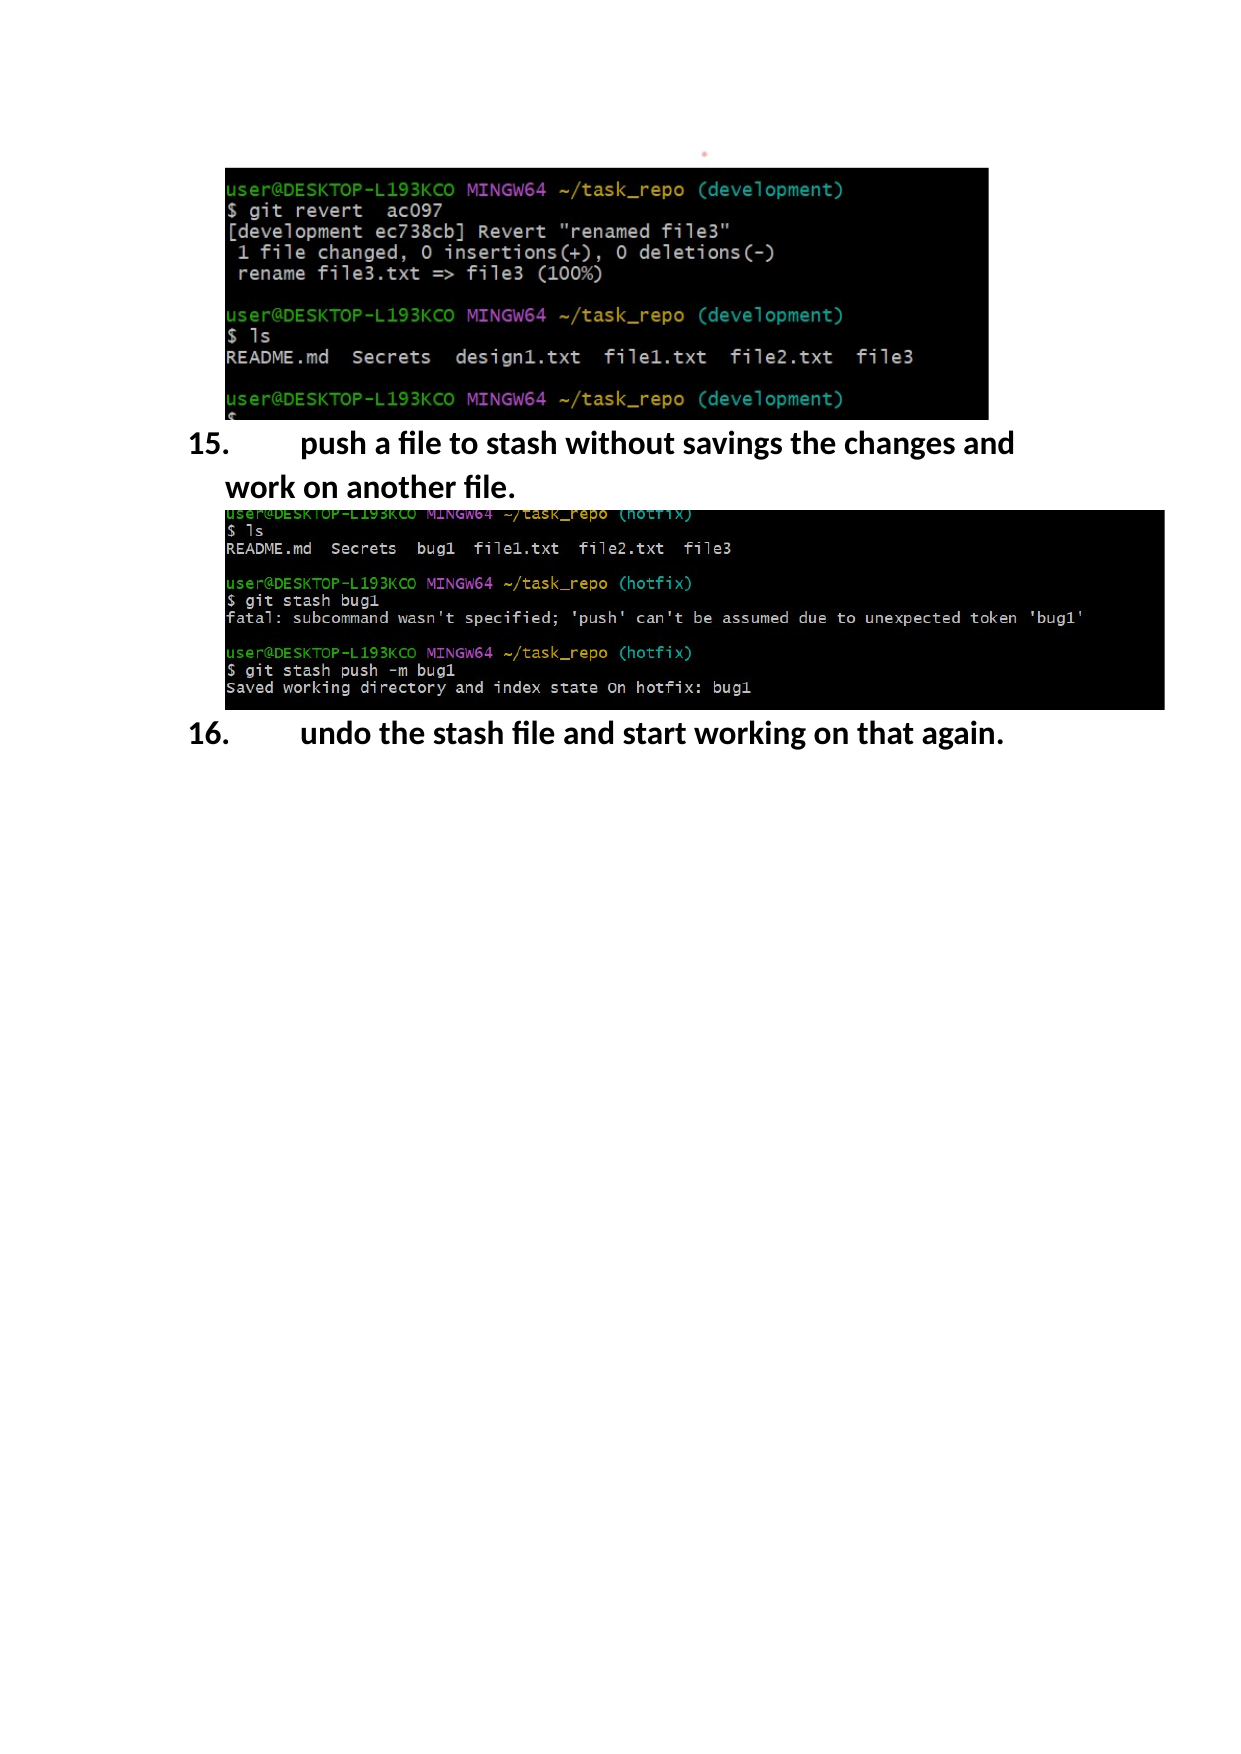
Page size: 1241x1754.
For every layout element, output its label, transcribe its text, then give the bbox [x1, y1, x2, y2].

picture [225, 150, 989, 420]
picture [225, 510, 1165, 710]
list undo the stash file and start working on that again. [187, 712, 1090, 753]
list push a file to stash without savings the changes and work on another file. [187, 422, 1090, 507]
